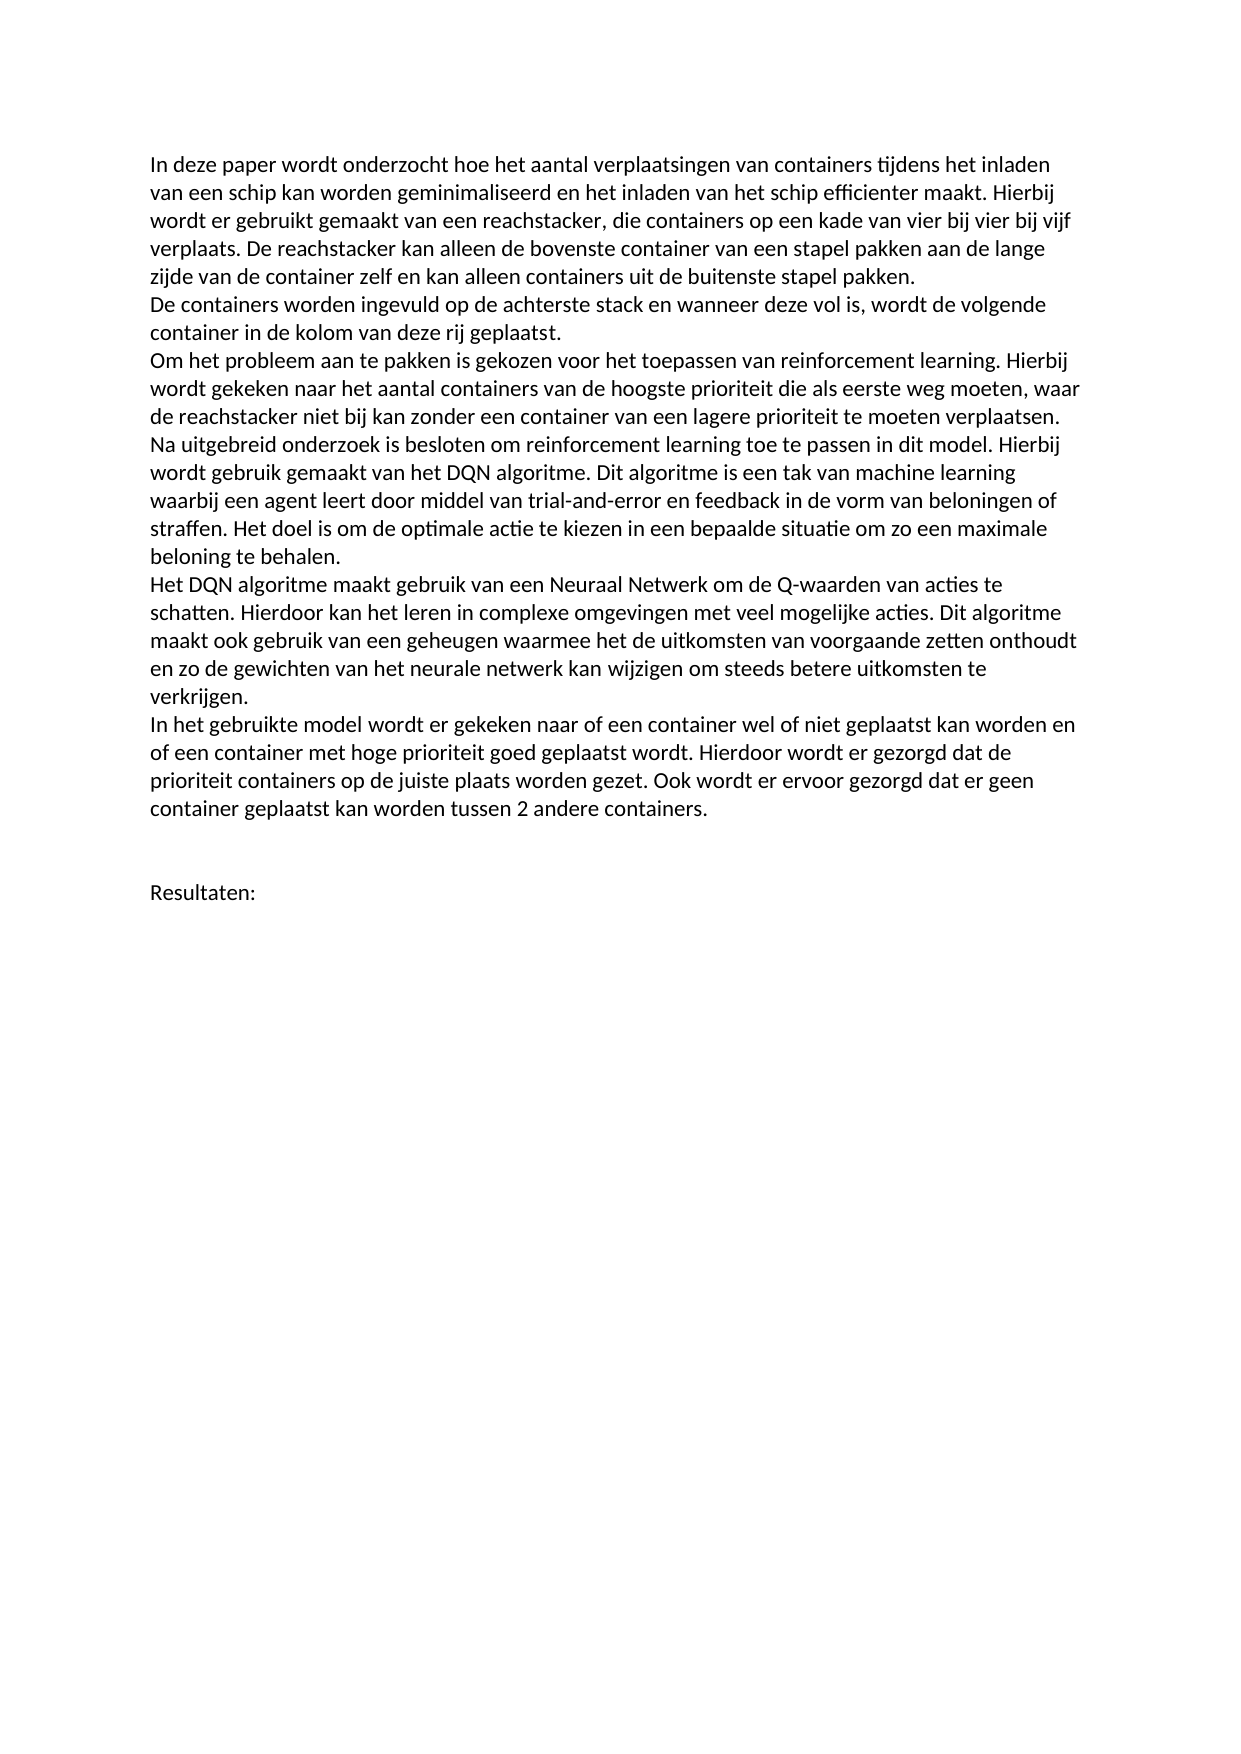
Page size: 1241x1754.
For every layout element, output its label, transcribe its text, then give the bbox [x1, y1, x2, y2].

text Het DQN algoritme maakt gebruik van een Neuraal Netwerk om de Q-waarden van acties te schatten. Hierdoor kan het leren in complexe omgevingen met veel mogelijke acties. Dit algoritme maakt ook gebruik van een geheugen waarmee het de uitkomsten van voorgaande zetten onthoudt en zo de gewichten van het neurale netwerk kan wijzigen om steeds betere uitkomsten te verkrijgen. [150, 570, 1090, 710]
text Om het probleem aan te pakken is gekozen voor het toepassen van reinforcement learning. Hierbij wordt gekeken naar het aantal containers van de hoogste prioriteit die als eerste weg moeten, waar de reachstacker niet bij kan zonder een container van een lagere prioriteit te moeten verplaatsen. [150, 346, 1090, 430]
text In het gebruikte model wordt er gekeken naar of een container wel of niet geplaatst kan worden en of een container met hoge prioriteit goed geplaatst wordt. Hierdoor wordt er gezorgd dat de prioriteit containers op de juiste plaats worden gezet. Ook wordt er ervoor gezorgd dat er geen container geplaatst kan worden tussen 2 andere containers. [150, 710, 1090, 822]
text Na uitgebreid onderzoek is besloten om reinforcement learning toe te passen in dit model. Hierbij wordt gebruik gemaakt van het DQN algoritme. Dit algoritme is een tak van machine learning waarbij een agent leert door middel van trial-and-error en feedback in de vorm van beloningen of straffen. Het doel is om de optimale actie te kiezen in een bepaalde situatie om zo een maximale beloning te behalen. [150, 430, 1090, 570]
text Resultaten: [150, 878, 1090, 907]
text De containers worden ingevuld op de achterste stack en wanneer deze vol is, wordt de volgende container in de kolom van deze rij geplaatst. [150, 290, 1090, 346]
text In deze paper wordt onderzocht hoe het aantal verplaatsingen van containers tijdens het inladen van een schip kan worden geminimaliseerd en het inladen van het schip efficienter maakt. Hierbij wordt er gebruikt gemaakt van een reachstacker, die containers op een kade van vier bij vier bij vijf verplaats. De reachstacker kan alleen de bovenste container van een stapel pakken aan de lange zijde van de container zelf en kan alleen containers uit de buitenste stapel pakken. [150, 150, 1090, 290]
